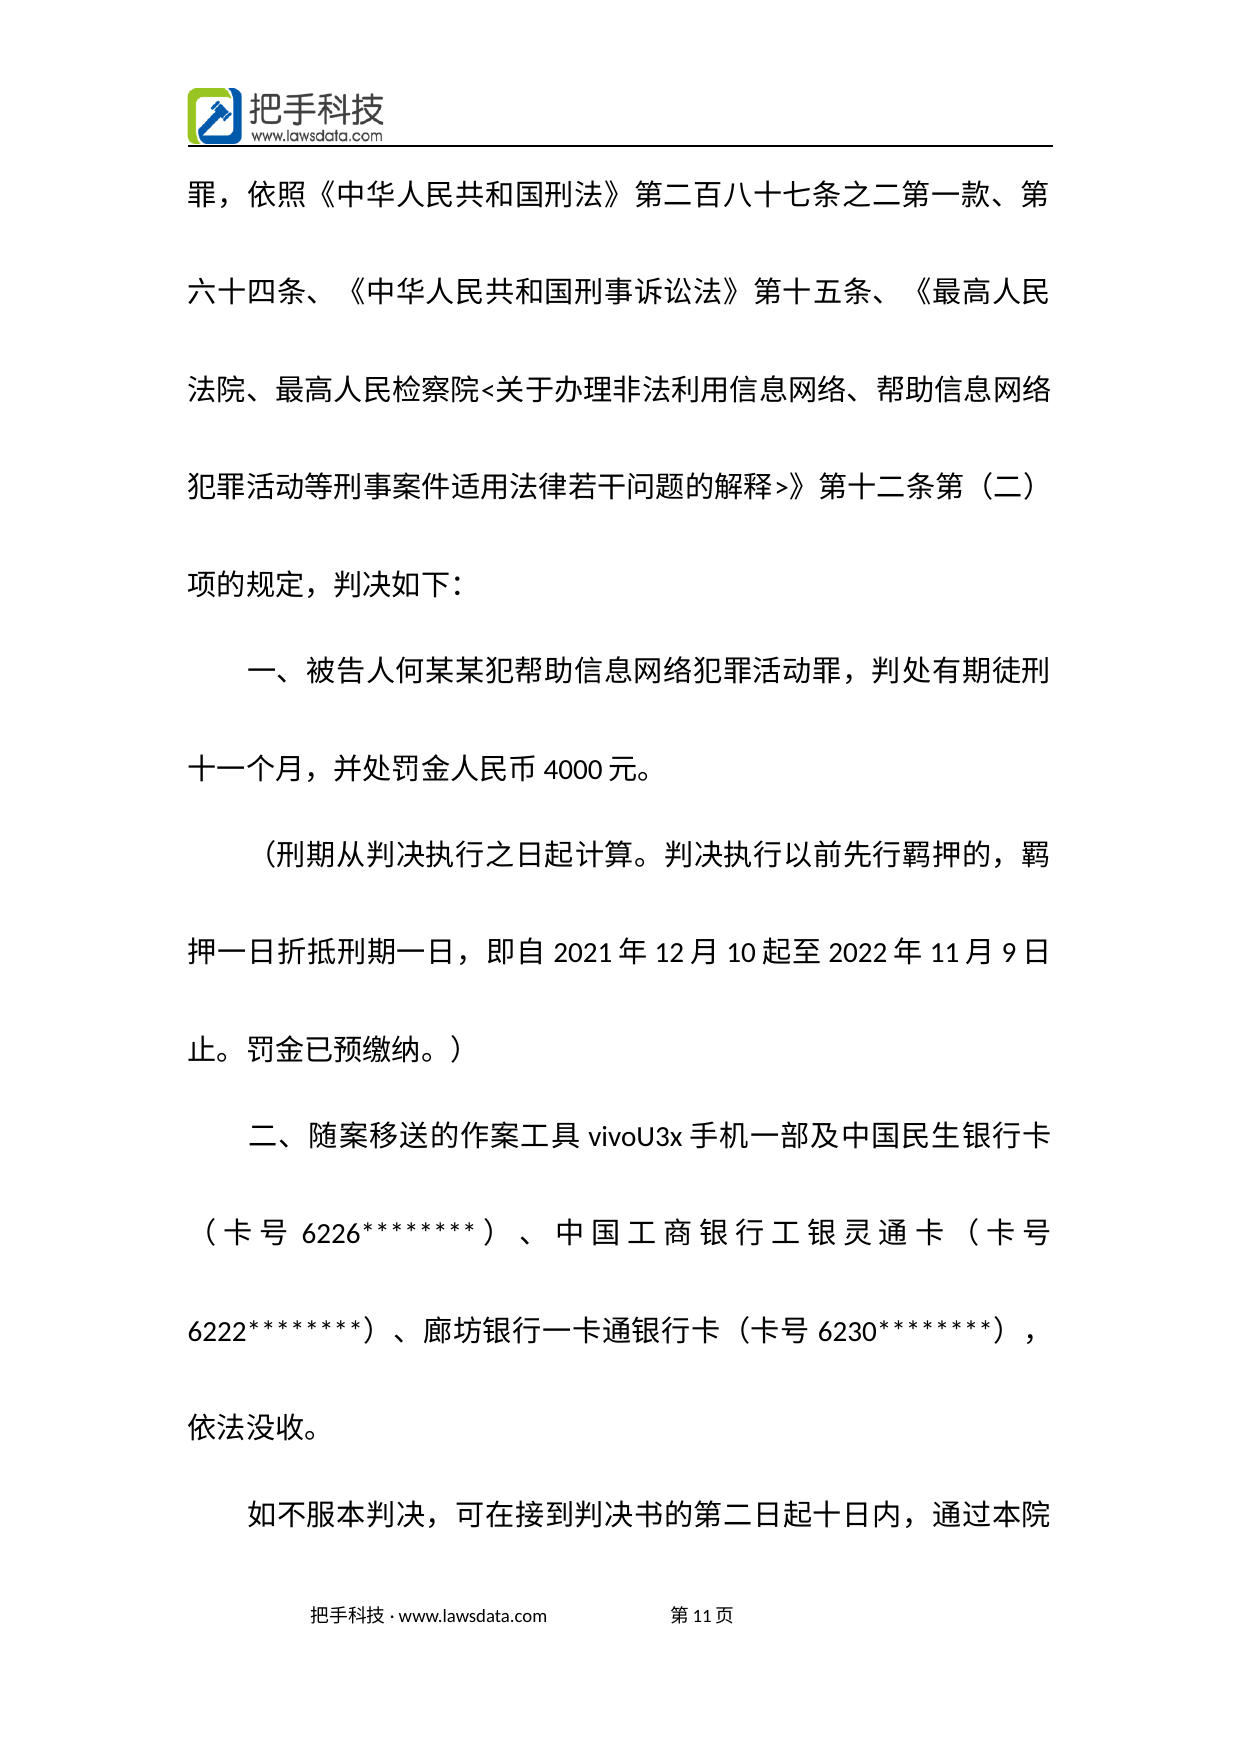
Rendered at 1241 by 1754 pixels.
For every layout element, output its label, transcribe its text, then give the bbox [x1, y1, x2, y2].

picture [187, 88, 384, 144]
text 二、随案移送的作案工具vivoU3x手机一部及中国民生银行卡（卡号6226********）、中国工商银行工银灵通卡（卡号6222********）、廊坊银行一卡通银行卡（卡号6230********），依法没收。 [187, 1101, 1053, 1459]
text 一、被告人何某某犯帮助信息网络犯罪活动罪，判处有期徒刑十一个月，并处罚金人民币4000元。 [187, 636, 1053, 799]
text 如不服本判决，可在接到判决书的第二日起十日内，通过本院或者直接向乌兰察布市中级人民法院提出上诉。书面上诉的，应当提交上诉状正本一份，副本二份。 [187, 1480, 1053, 1545]
text （刑期从判决执行之日起计算。判决执行以前先行羁押的，羁押一日折抵刑期一日，即自2021年12月10起至2022年11月9日止。罚金已预缴纳。） [187, 820, 1053, 1080]
